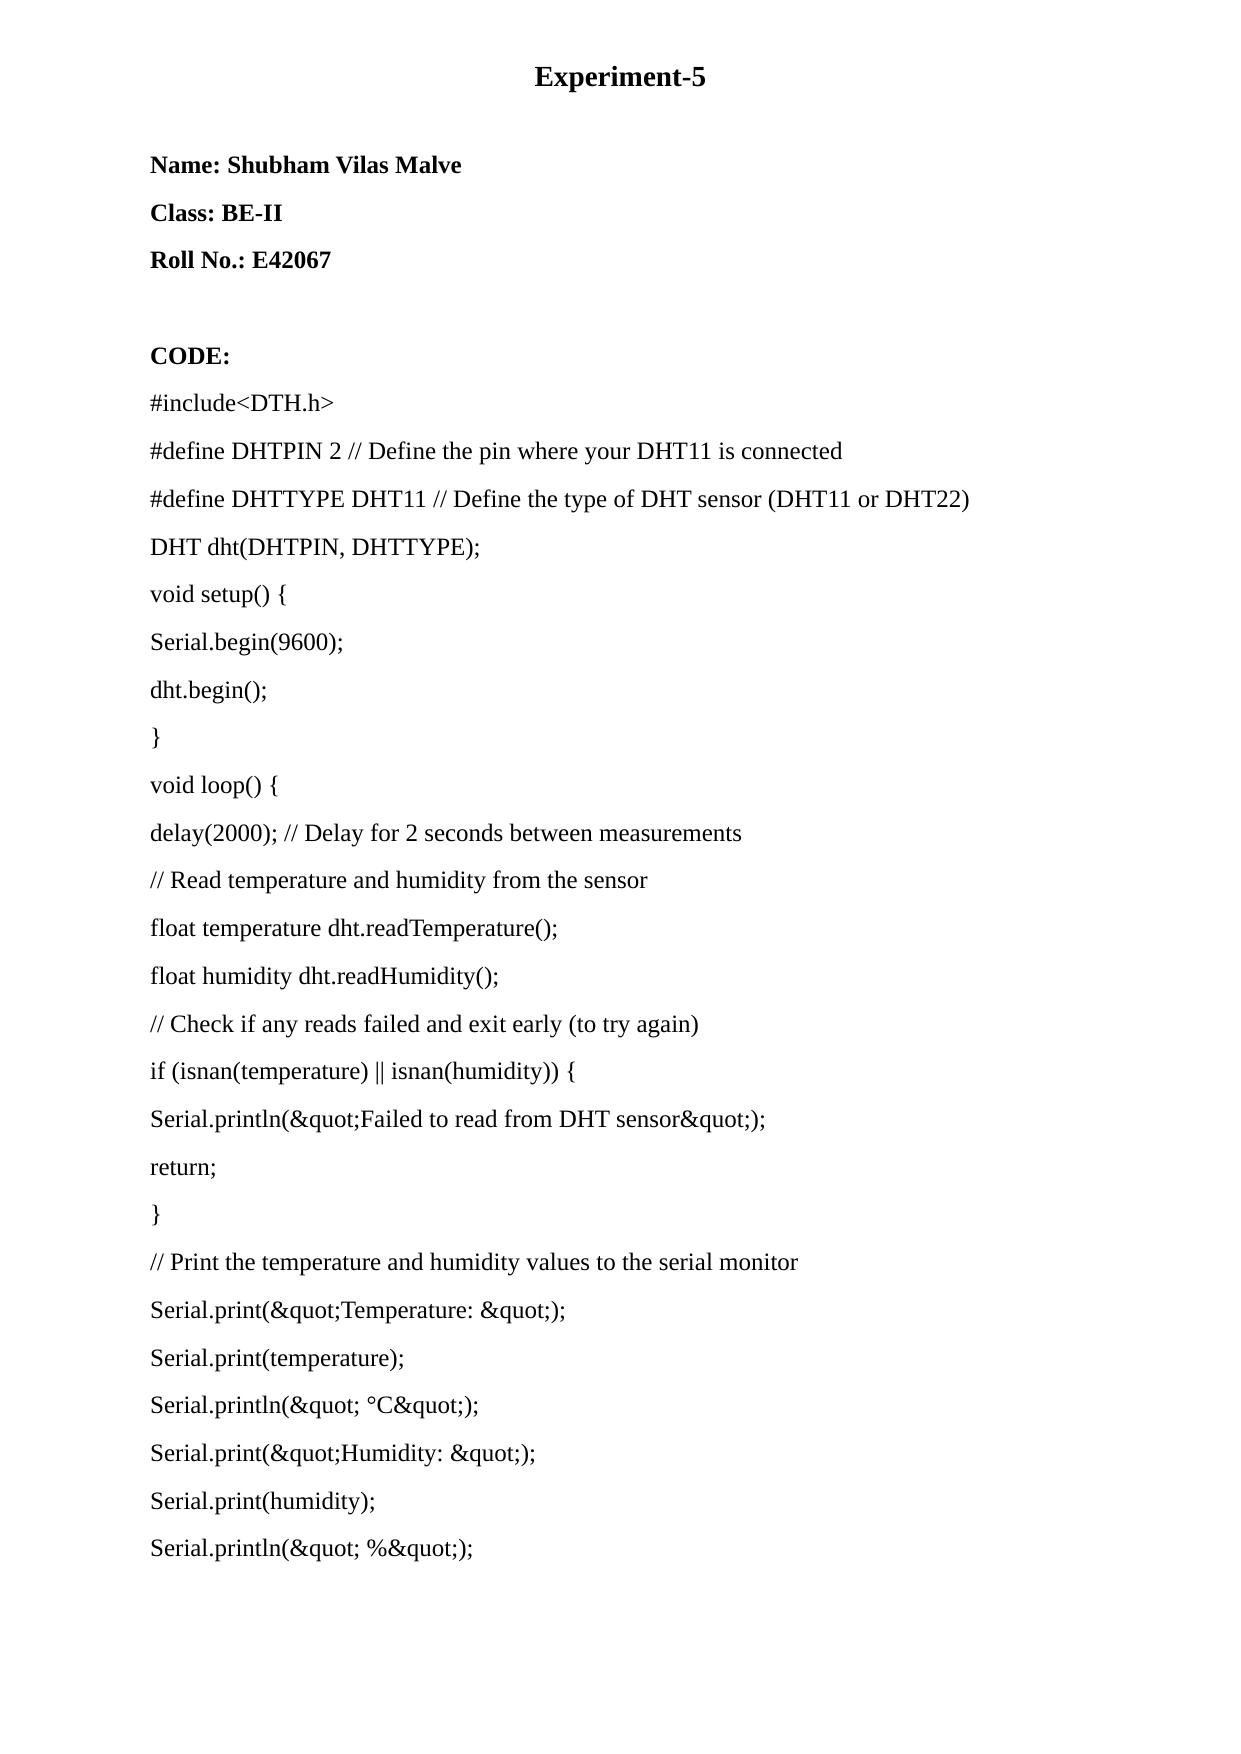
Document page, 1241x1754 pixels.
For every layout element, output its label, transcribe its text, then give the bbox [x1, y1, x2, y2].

text delay(2000); // Delay for 2 seconds between measurements [150, 818, 1090, 847]
text Serial.print(temperature); [150, 1343, 1090, 1371]
text float humidity dht.readHumidity(); [150, 961, 1090, 990]
text Serial.println(&quot; °C&quot;); [150, 1390, 1090, 1419]
text void loop() { [150, 770, 1090, 799]
text CODE: [150, 341, 1090, 369]
text #include<DTH.h> [150, 388, 1090, 417]
text Serial.println(&quot;Failed to read from DHT sensor&quot;); [150, 1104, 1090, 1133]
text if (isnan(temperature) || isnan(humidity)) { [150, 1056, 1090, 1085]
text Name: Shubham Vilas Malve [150, 150, 1090, 179]
text dht.begin(); [150, 675, 1090, 703]
text } [150, 722, 1090, 751]
text // Check if any reads failed and exit early (to try again) [150, 1009, 1090, 1037]
text Serial.print(&quot;Temperature: &quot;); [150, 1295, 1090, 1324]
text void setup() { [150, 579, 1090, 608]
text Serial.println(&quot; %&quot;); [150, 1533, 1090, 1562]
text // Print the temperature and humidity values to the serial monitor [150, 1247, 1090, 1276]
text Serial.begin(9600); [150, 627, 1090, 656]
text Class: BE-II [150, 198, 1090, 226]
text DHT dht(DHTPΙΝ, DHTTYPE); [150, 532, 1090, 560]
text Serial.print(&quot;Humidity: &quot;); [150, 1438, 1090, 1467]
text #define DHTTYPE DHT11 // Define the type of DHT sensor (DHT11 or DHT22) [150, 484, 1090, 513]
text } [150, 1199, 1090, 1228]
text #define DHTPIN 2 // Define the pin where your DHT11 is connected [150, 436, 1090, 465]
text // Read temperature and humidity from the sensor [150, 866, 1090, 894]
text return; [150, 1152, 1090, 1181]
text float temperature dht.readTemperature(); [150, 913, 1090, 942]
text Roll No.: E42067 [150, 245, 1090, 274]
text Serial.print(humidity); [150, 1486, 1090, 1514]
